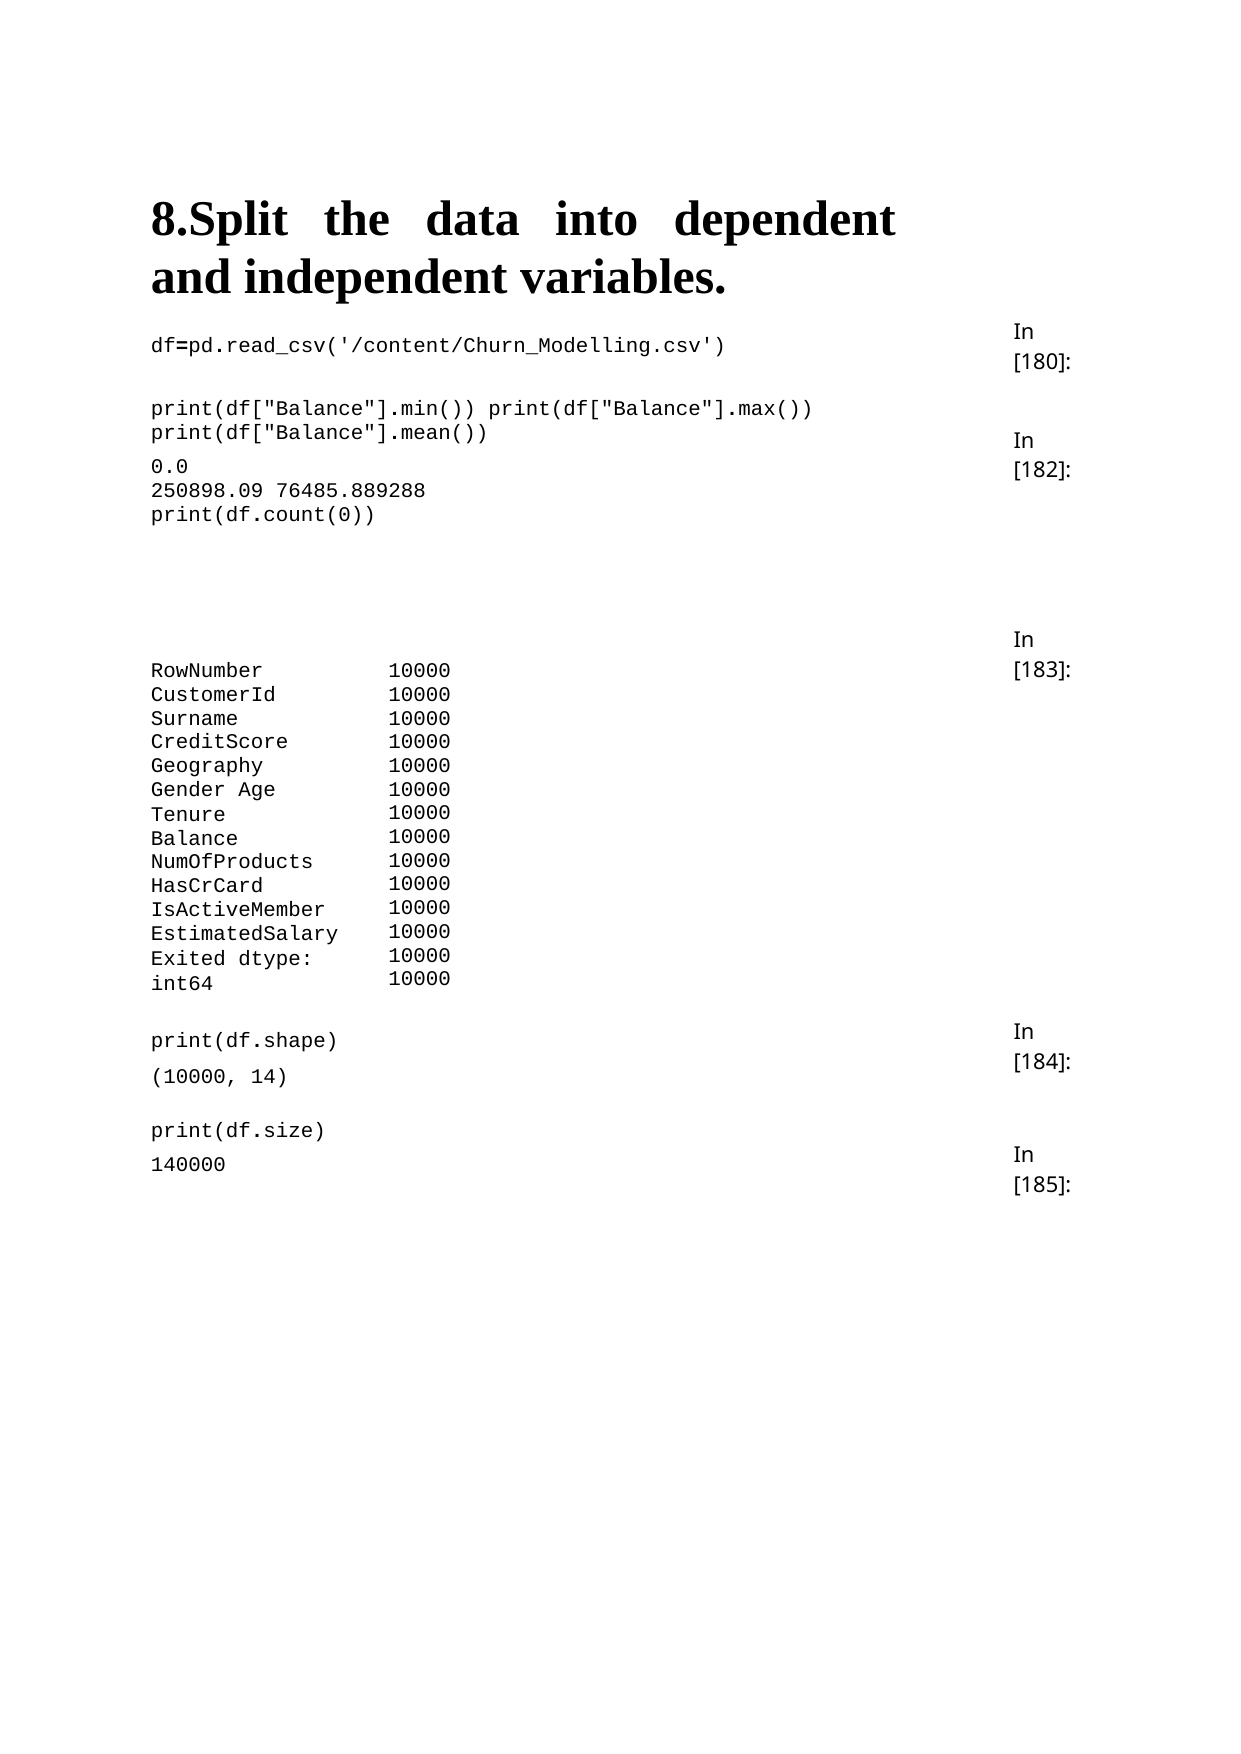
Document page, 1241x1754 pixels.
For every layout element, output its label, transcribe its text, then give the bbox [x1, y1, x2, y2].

table_header 8.Split the data into dependent and independent variables. df=pd.read_csv('/content/Churn_Modelling.csv') print(df["Balance"].min()) print(df["Balance"].max()) print(df["Balance"].mean()) 0.0 250898.09 76485.889288 print(df.count(0)) [132, 190, 994, 660]
table_header In [180]: In [182]: In [183]: In [184]: In [185]: In [187]: In [271]: [994, 190, 1096, 1235]
table_cell 10000 10000 10000 10000 10000 10000 10000 10000 10000 10000 10000 10000 10000 10000 [388, 660, 994, 1235]
table_cell RowNumber CustomerId Surname CreditScore Geography Gender Age Tenure Balance NumOfProducts HasCrCard IsActiveMember EstimatedSalary Exited dtype: int64 print(df.shape) (10000, 14) print(df.size) 140000 [132, 660, 388, 1235]
